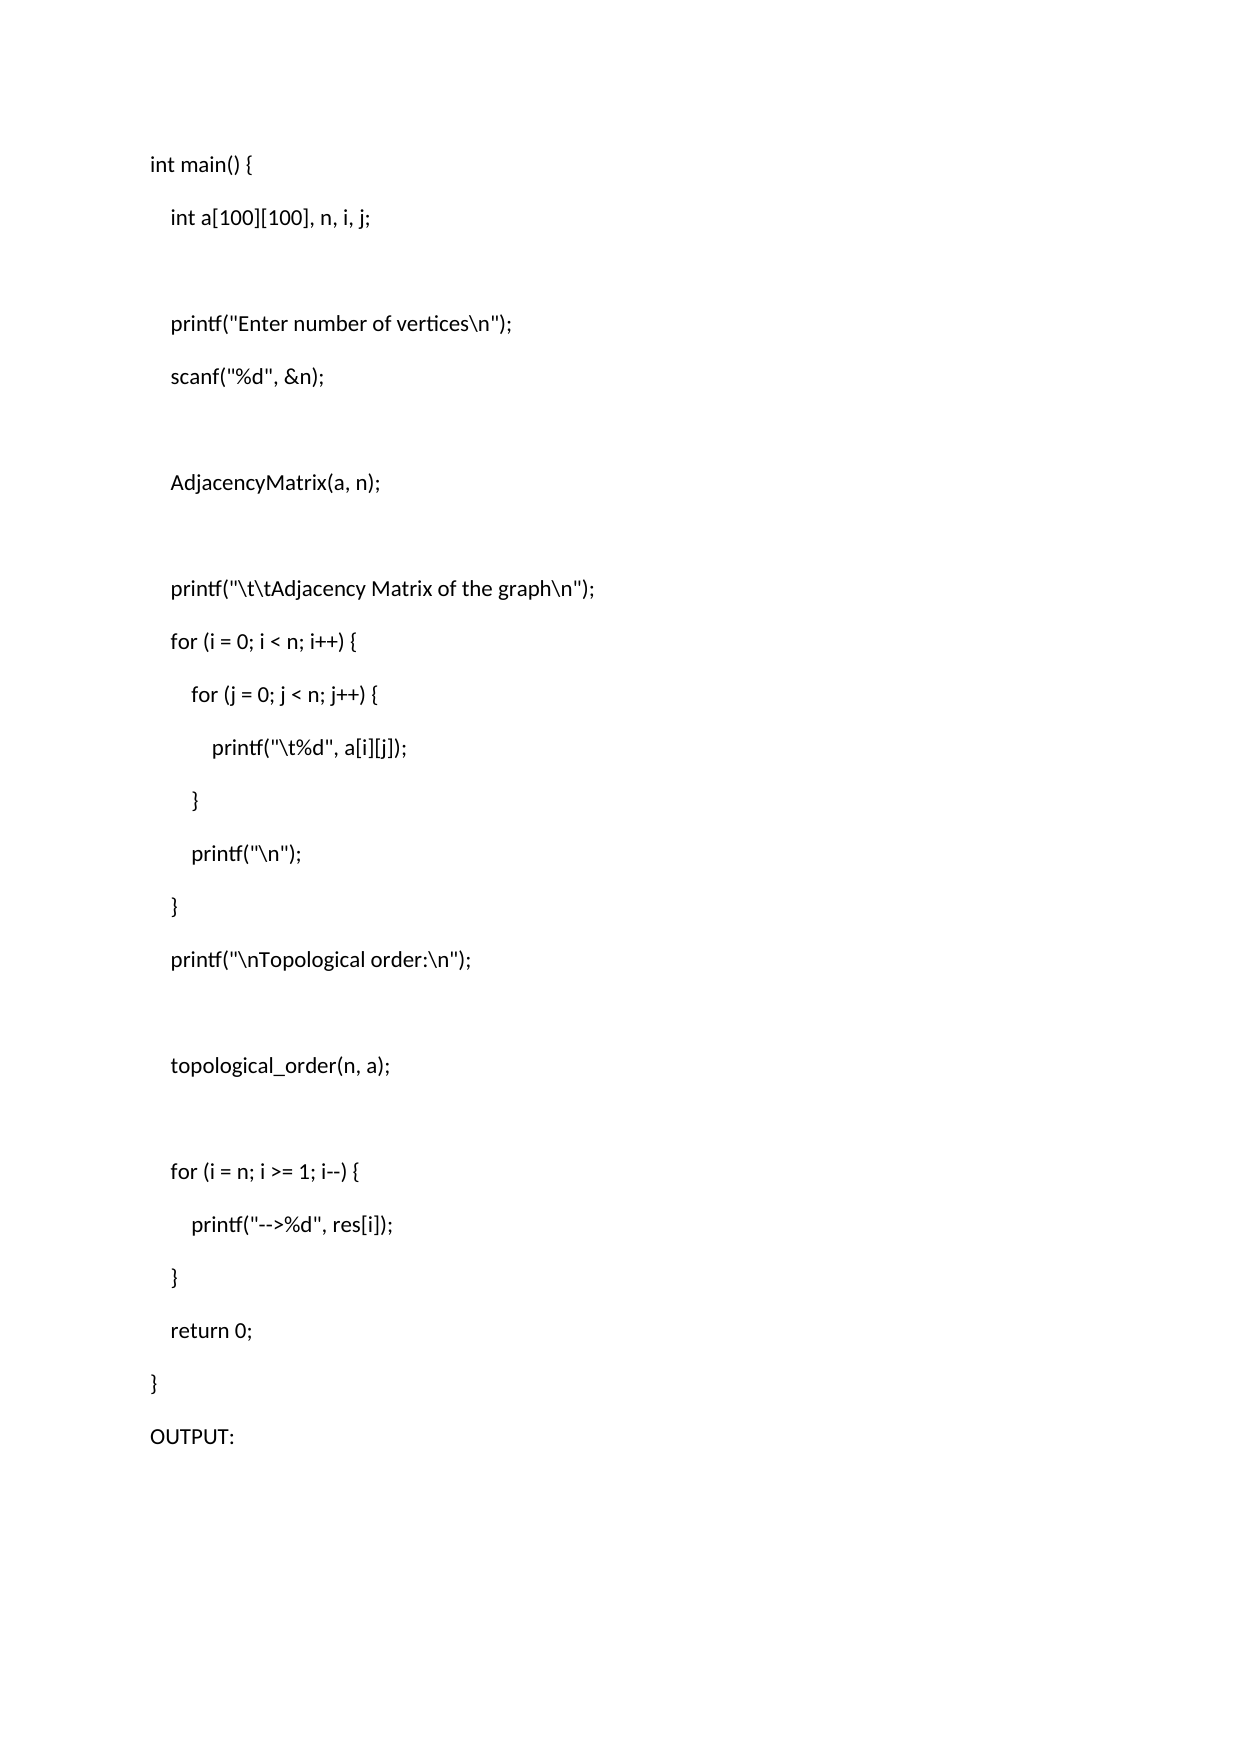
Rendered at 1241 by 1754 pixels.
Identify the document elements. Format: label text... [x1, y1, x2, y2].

text printf("-->%d", res[i]); [150, 1210, 1090, 1238]
text for (i = n; i >= 1; i--) { [150, 1157, 1090, 1185]
text printf("Enter number of vertices\n"); [150, 309, 1090, 337]
text scanf("%d", &n); [150, 362, 1090, 390]
text OUTPUT: [150, 1422, 1090, 1451]
text int a[100][100], n, i, j; [150, 203, 1090, 231]
text } [150, 786, 1090, 814]
text topological_order(n, a); [150, 1051, 1090, 1079]
text printf("\n"); [150, 839, 1090, 867]
text } [150, 1369, 1090, 1397]
text } [150, 892, 1090, 920]
text printf("\t\tAdjacency Matrix of the graph\n"); [150, 574, 1090, 602]
text } [150, 1263, 1090, 1291]
text printf("\nTopological order:\n"); [150, 945, 1090, 973]
text return 0; [150, 1316, 1090, 1344]
text for (j = 0; j < n; j++) { [150, 680, 1090, 708]
text for (i = 0; i < n; i++) { [150, 627, 1090, 655]
text int main() { [150, 150, 1090, 178]
text AdjacencyMatrix(a, n); [150, 468, 1090, 496]
text printf("\t%d", a[i][j]); [150, 733, 1090, 761]
